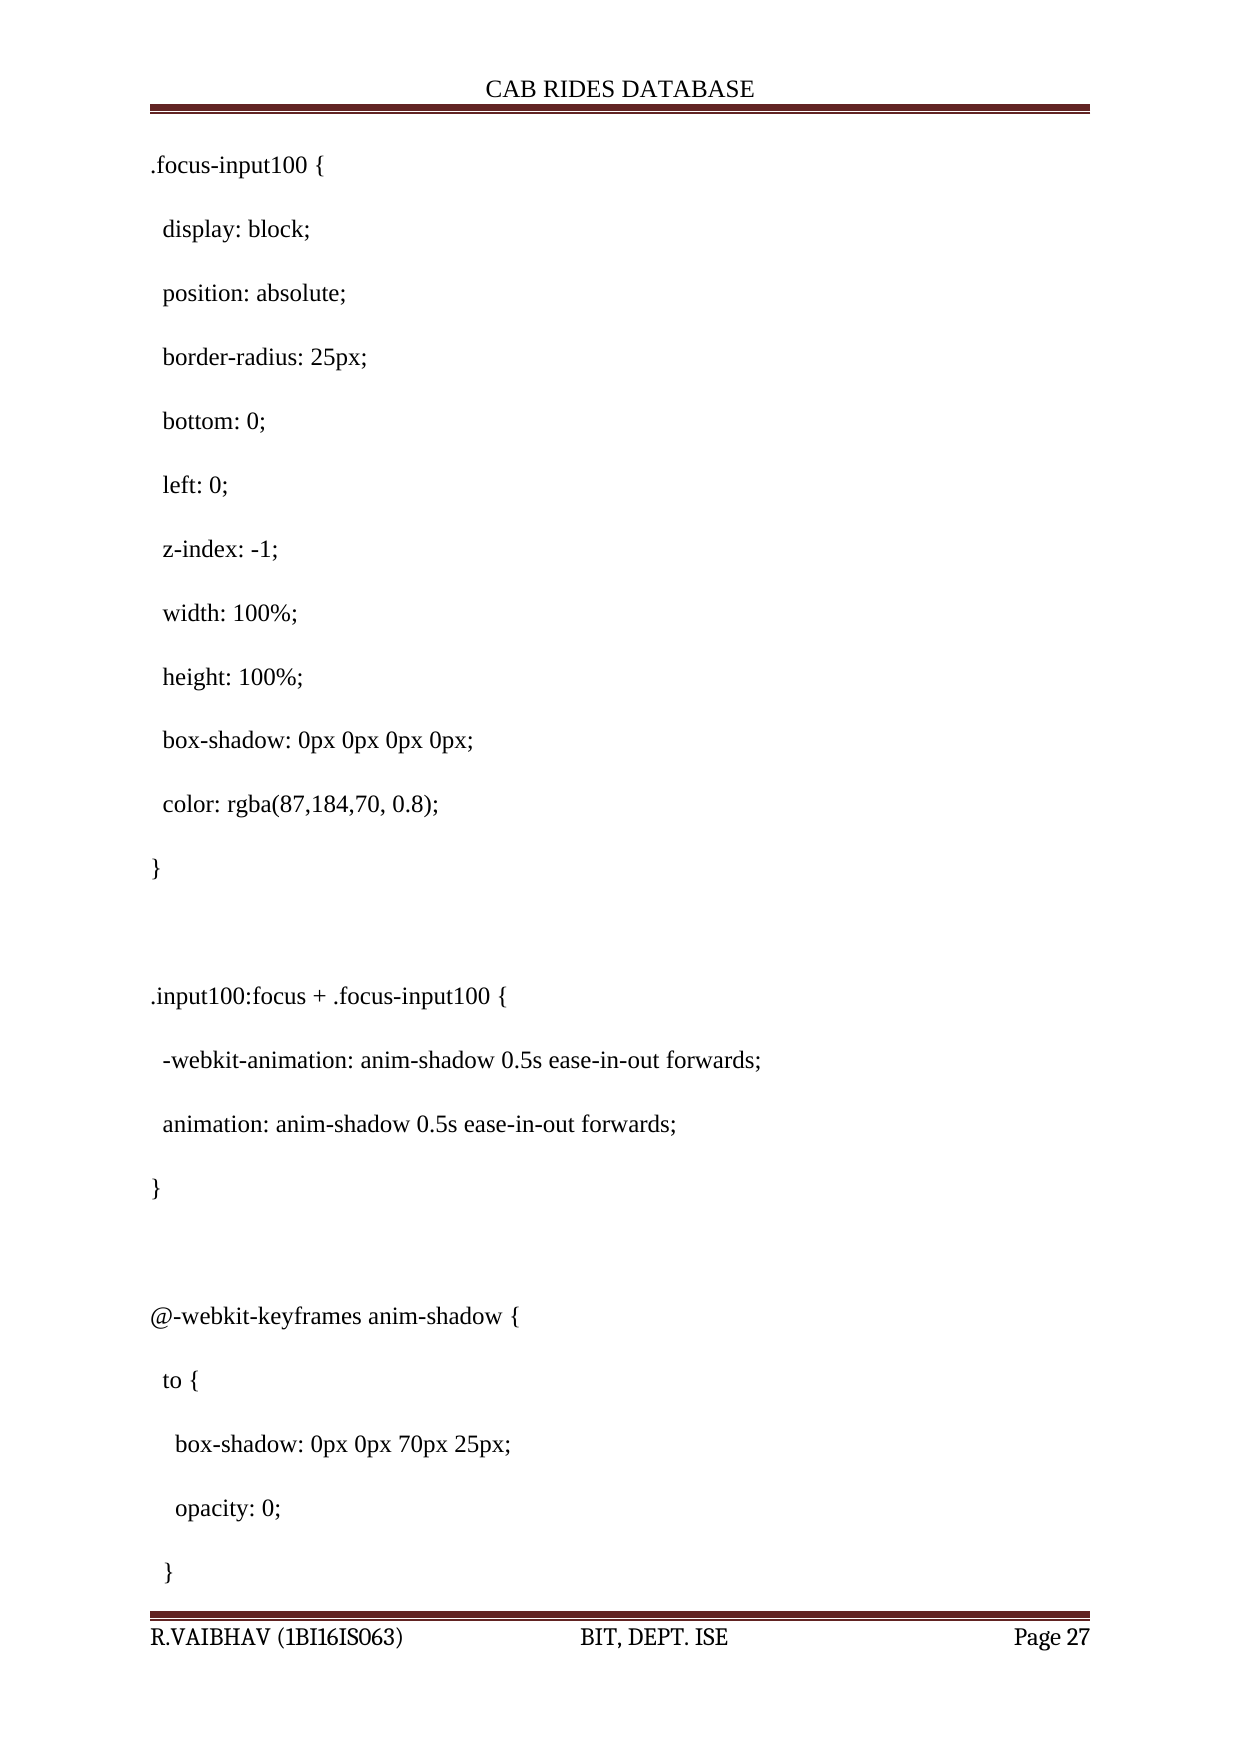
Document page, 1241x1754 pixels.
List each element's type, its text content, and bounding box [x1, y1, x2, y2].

text width: 100%; [150, 598, 1087, 626]
text animation: anim-shadow 0.5s ease-in-out forwards; [150, 1109, 1087, 1138]
text .input100:focus + .focus-input100 { [150, 981, 1087, 1010]
text box-shadow: 0px 0px 0px 0px; [150, 726, 1087, 754]
text left: 0; [150, 470, 1087, 498]
text opacity: 0; [150, 1493, 1087, 1522]
text box-shadow: 0px 0px 70px 25px; [150, 1429, 1087, 1458]
text bottom: 0; [150, 406, 1087, 434]
text height: 100%; [150, 662, 1087, 690]
text } [150, 1557, 1087, 1586]
text display: block; [150, 214, 1087, 243]
text border-radius: 25px; [150, 342, 1087, 371]
text z-index: -1; [150, 534, 1087, 562]
text } [150, 853, 1087, 882]
text .focus-input100 { [150, 150, 1087, 179]
text color: rgba(87,184,70, 0.8); [150, 789, 1087, 818]
text position: absolute; [150, 278, 1087, 307]
text } [150, 1173, 1087, 1202]
text to { [150, 1365, 1087, 1394]
text -webkit-animation: anim-shadow 0.5s ease-in-out forwards; [150, 1045, 1087, 1074]
text @-webkit-keyframes anim-shadow { [150, 1301, 1087, 1330]
